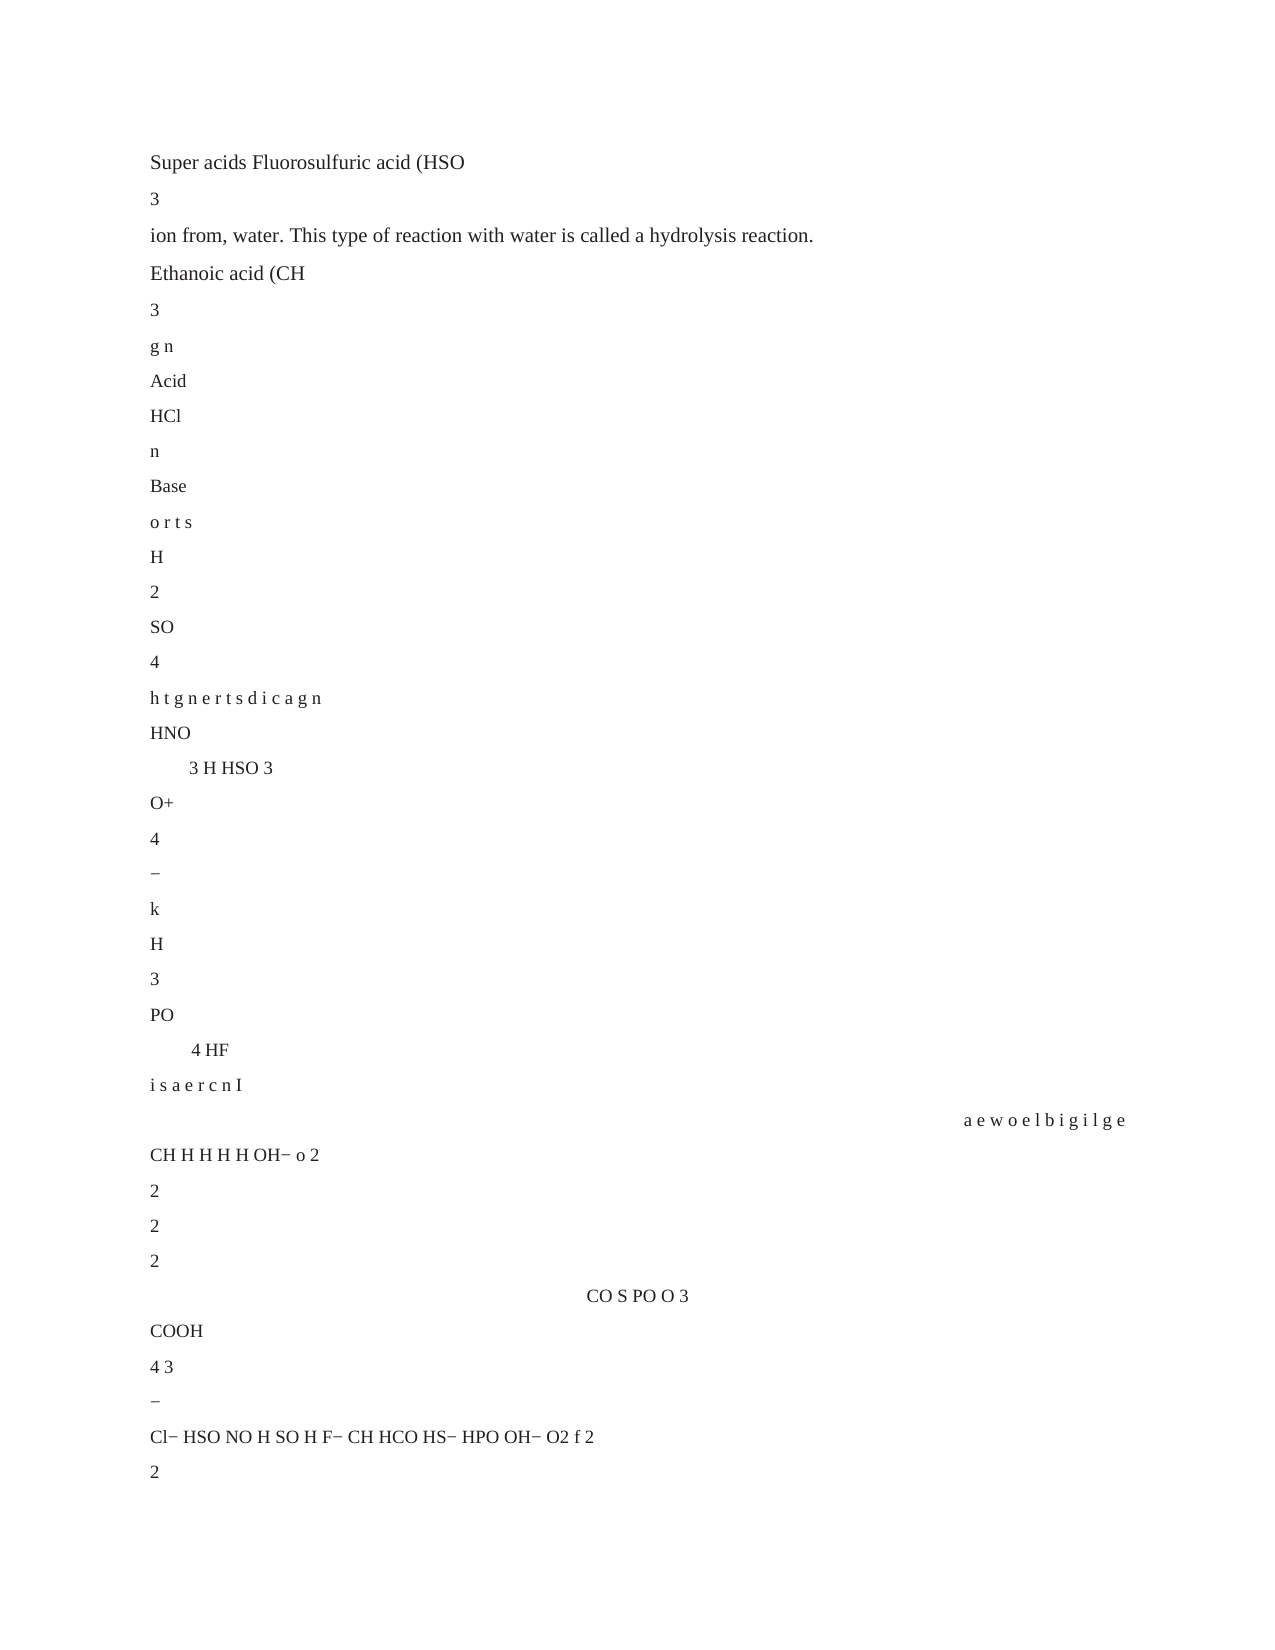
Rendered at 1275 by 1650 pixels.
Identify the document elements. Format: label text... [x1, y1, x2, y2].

text 2 [150, 1461, 1125, 1483]
text Super acids Fluorosulfuric acid (HSO [150, 150, 1125, 174]
text − [150, 863, 1125, 884]
text H [150, 933, 1125, 954]
text 3 H HSO 3 [150, 757, 1125, 778]
text 4 [150, 651, 1125, 673]
text g n [150, 334, 1125, 356]
text 4 HF [150, 1039, 1125, 1060]
text SO [150, 616, 1125, 638]
text o r t s [150, 511, 1125, 532]
text Cl− HSO NO H SO H F− CH HCO HS− HPO OH− O2 f 2 [150, 1426, 1125, 1447]
text ion from, water. This type of reaction with water is called a hydrolysis reaction. [150, 223, 1125, 247]
text O+ [150, 792, 1125, 814]
text CH H H H H OH− o 2 [150, 1144, 1125, 1166]
text PO [150, 1003, 1125, 1025]
text 2 [150, 1250, 1125, 1271]
text 2 [150, 1215, 1125, 1236]
text 2 [150, 1179, 1125, 1201]
text 3 [150, 188, 1125, 209]
text − [150, 1391, 1125, 1412]
text Ethanoic acid (CH [150, 261, 1125, 285]
text HNO [150, 722, 1125, 743]
text 2 [150, 581, 1125, 602]
text COOH [150, 1320, 1125, 1342]
text 3 [150, 299, 1125, 321]
text H [150, 546, 1125, 567]
text a e w o e l b i g i l g e [150, 1109, 1125, 1131]
text n [150, 440, 1125, 462]
text HCl [150, 405, 1125, 426]
text i s a e r c n I [150, 1074, 1125, 1095]
text h t g n e r t s d i c a g n [150, 687, 1125, 708]
text k [150, 898, 1125, 919]
text Base [150, 475, 1125, 497]
text 4 [150, 827, 1125, 849]
text Acid [150, 370, 1125, 391]
text 3 [150, 968, 1125, 990]
text CO S PO O 3 [150, 1285, 1125, 1307]
text 4 3 [150, 1356, 1125, 1377]
